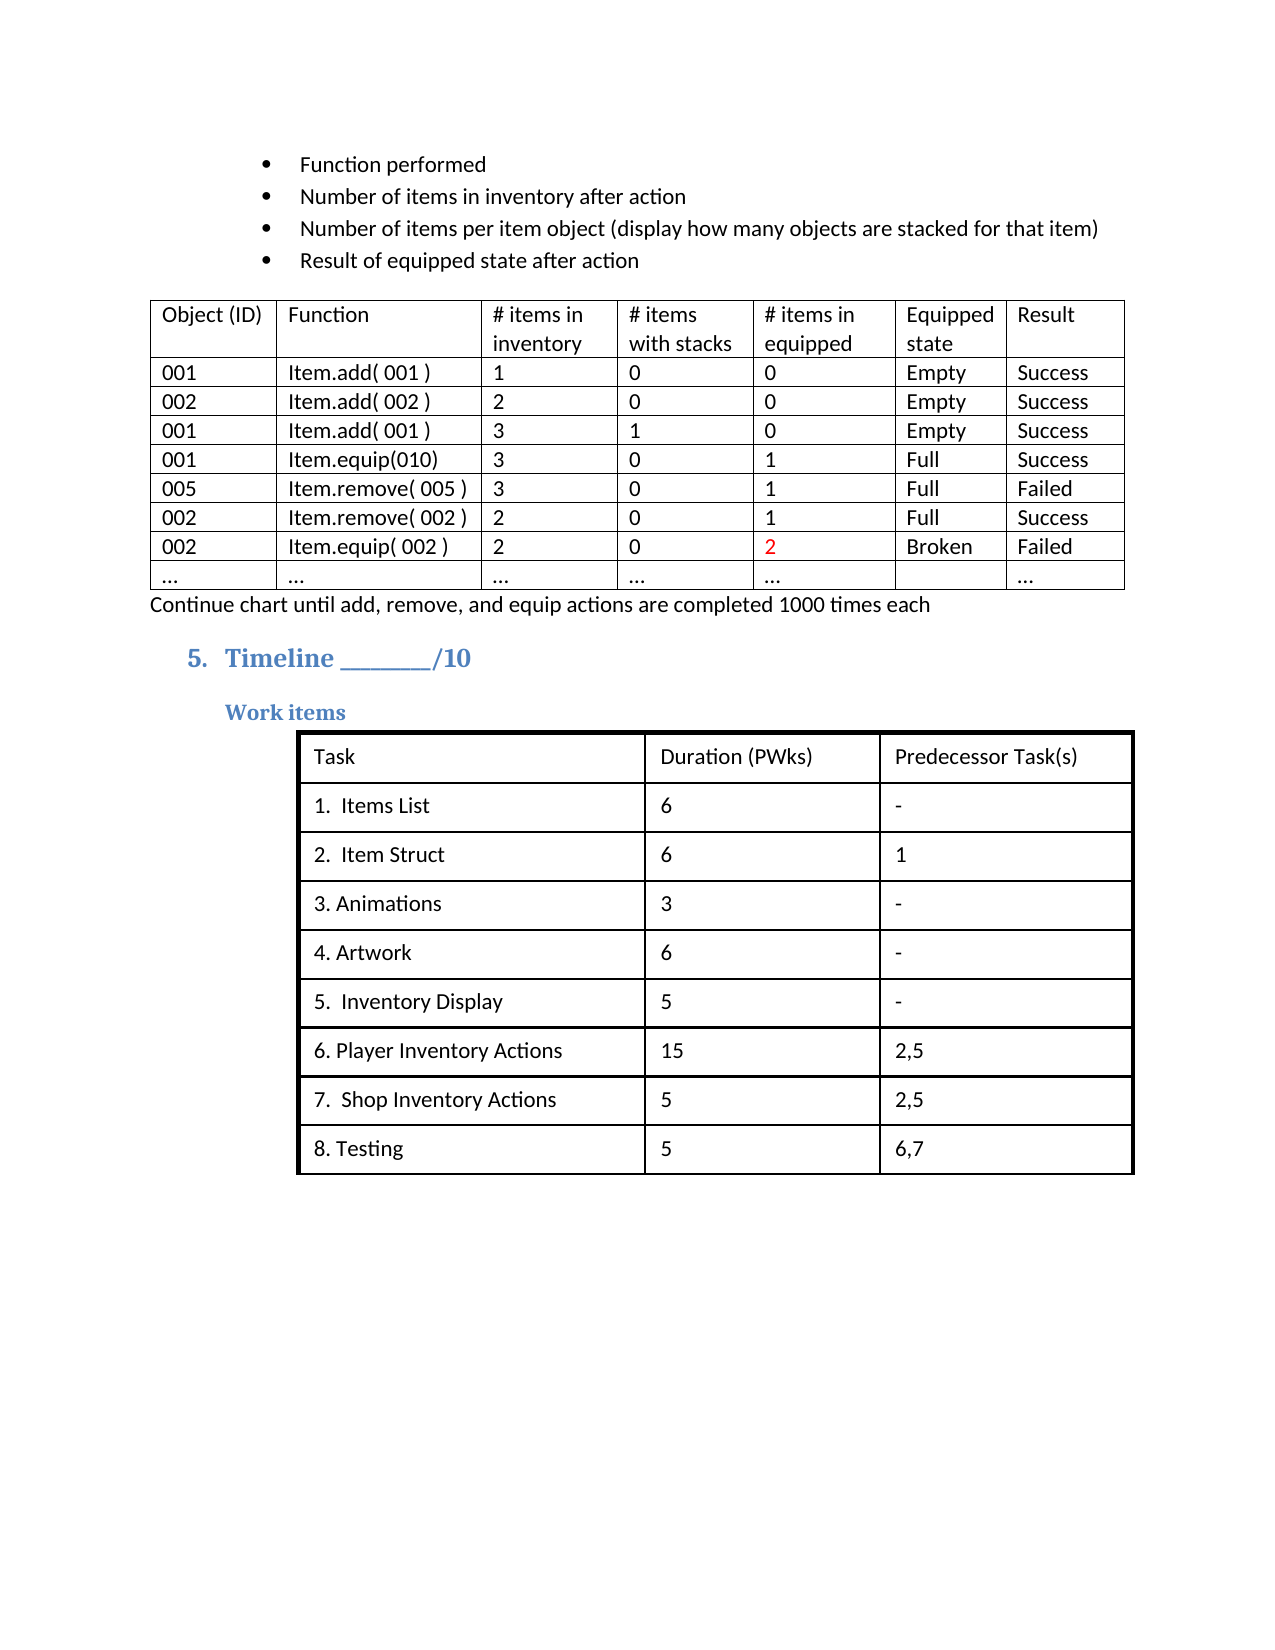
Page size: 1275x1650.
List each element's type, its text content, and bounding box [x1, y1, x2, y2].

text Continue chart until add, remove, and equip actions are completed 1000 times each [150, 590, 1125, 618]
table_cell Empty [896, 358, 1006, 386]
table_cell 3. Animations [301, 882, 644, 928]
table_cell [896, 561, 1006, 589]
table_header Duration (PWks) [646, 735, 879, 782]
table_cell Success [1007, 416, 1124, 444]
table_cell 6 [646, 784, 879, 831]
table_cell Broken [896, 532, 1006, 560]
table_cell 2 [482, 503, 617, 531]
table_cell 15 [646, 1029, 879, 1075]
subtitle Timeline _________/10 [187, 643, 1125, 674]
table_cell Success [1007, 387, 1124, 415]
list Number of items in inventory after action [262, 182, 1125, 210]
table_cell 1 [754, 503, 895, 531]
table_cell Item.remove( 002 ) [277, 503, 481, 531]
table_cell 6 [646, 833, 879, 879]
table_cell 0 [618, 358, 753, 386]
table_cell 001 [151, 416, 276, 444]
table_cell Item.remove( 005 ) [277, 474, 481, 502]
table_cell … [754, 561, 895, 589]
table_header # items in inventory [482, 301, 617, 357]
table_cell 0 [618, 445, 753, 473]
table_cell 8. Testing [301, 1126, 644, 1173]
table_cell 0 [754, 358, 895, 386]
table_cell 0 [618, 387, 753, 415]
list Number of items per item object (display how many objects are stacked for that item) [262, 214, 1125, 242]
table_cell 2. Item Struct [301, 833, 644, 879]
table_cell … [482, 561, 617, 589]
list Result of equipped state after action [262, 247, 1125, 274]
table_cell 0 [618, 503, 753, 531]
table_cell Item.add( 001 ) [277, 358, 481, 386]
table_cell 1 [881, 833, 1131, 879]
table_header Task [301, 735, 644, 782]
table_cell … [277, 561, 481, 589]
table_header # items in equipped [754, 301, 895, 357]
table_cell 2 [754, 532, 895, 560]
table_cell 3 [482, 416, 617, 444]
table_cell - [881, 882, 1131, 928]
table_cell 6 [646, 931, 879, 977]
table_cell 5. Inventory Display [301, 980, 644, 1026]
table_cell 4. Artwork [301, 931, 644, 977]
table_cell Item.equip(010) [277, 445, 481, 473]
table_header Equipped state [896, 301, 1006, 357]
table_cell 001 [151, 445, 276, 473]
table_cell 5 [646, 1078, 879, 1124]
table_cell Item.add( 002 ) [277, 387, 481, 415]
table_cell 002 [151, 503, 276, 531]
table_cell Empty [896, 387, 1006, 415]
table_cell 5 [646, 1126, 879, 1173]
table_cell … [151, 561, 276, 589]
table_cell Success [1007, 358, 1124, 386]
table_cell 0 [754, 416, 895, 444]
table_cell Success [1007, 503, 1124, 531]
table_cell Full [896, 474, 1006, 502]
table_cell Full [896, 445, 1006, 473]
table_cell 2,5 [881, 1078, 1131, 1124]
table_cell 1 [754, 474, 895, 502]
table_cell 3 [482, 445, 617, 473]
table_cell 5 [646, 980, 879, 1026]
table_cell 1 [618, 416, 753, 444]
table_header Object (ID) [151, 301, 276, 357]
table_cell 6. Player Inventory Actions [301, 1029, 644, 1075]
table_header Function [277, 301, 481, 357]
table_cell 2 [482, 387, 617, 415]
table_header Predecessor Task(s) [881, 735, 1131, 782]
table_cell 3 [482, 474, 617, 502]
subtitle Work items [225, 700, 1125, 726]
table_cell 0 [618, 532, 753, 560]
table_cell - [881, 931, 1131, 977]
table_cell 002 [151, 387, 276, 415]
table_cell 3 [646, 882, 879, 928]
table_cell Failed [1007, 474, 1124, 502]
table_cell - [881, 784, 1131, 831]
table_cell Item.add( 001 ) [277, 416, 481, 444]
table_header Result [1007, 301, 1124, 357]
table_cell Full [896, 503, 1006, 531]
table_cell 6,7 [881, 1126, 1131, 1173]
table_cell - [881, 980, 1131, 1026]
table_cell Success [1007, 445, 1124, 473]
table_cell … [618, 561, 753, 589]
table_cell 002 [151, 532, 276, 560]
table_cell Failed [1007, 532, 1124, 560]
table_cell 0 [618, 474, 753, 502]
list Function performed [262, 150, 1125, 178]
table_cell 1 [482, 358, 617, 386]
table_cell 0 [754, 387, 895, 415]
table_cell 1. Items List [301, 784, 644, 831]
table_cell 005 [151, 474, 276, 502]
table_cell 001 [151, 358, 276, 386]
table_cell … [1007, 561, 1124, 589]
table_cell 2,5 [881, 1029, 1131, 1075]
table_cell Empty [896, 416, 1006, 444]
table_cell Item.equip( 002 ) [277, 532, 481, 560]
table_cell 7. Shop Inventory Actions [301, 1078, 644, 1124]
table_header # items with stacks [618, 301, 753, 357]
table_cell 1 [754, 445, 895, 473]
table_cell 2 [482, 532, 617, 560]
